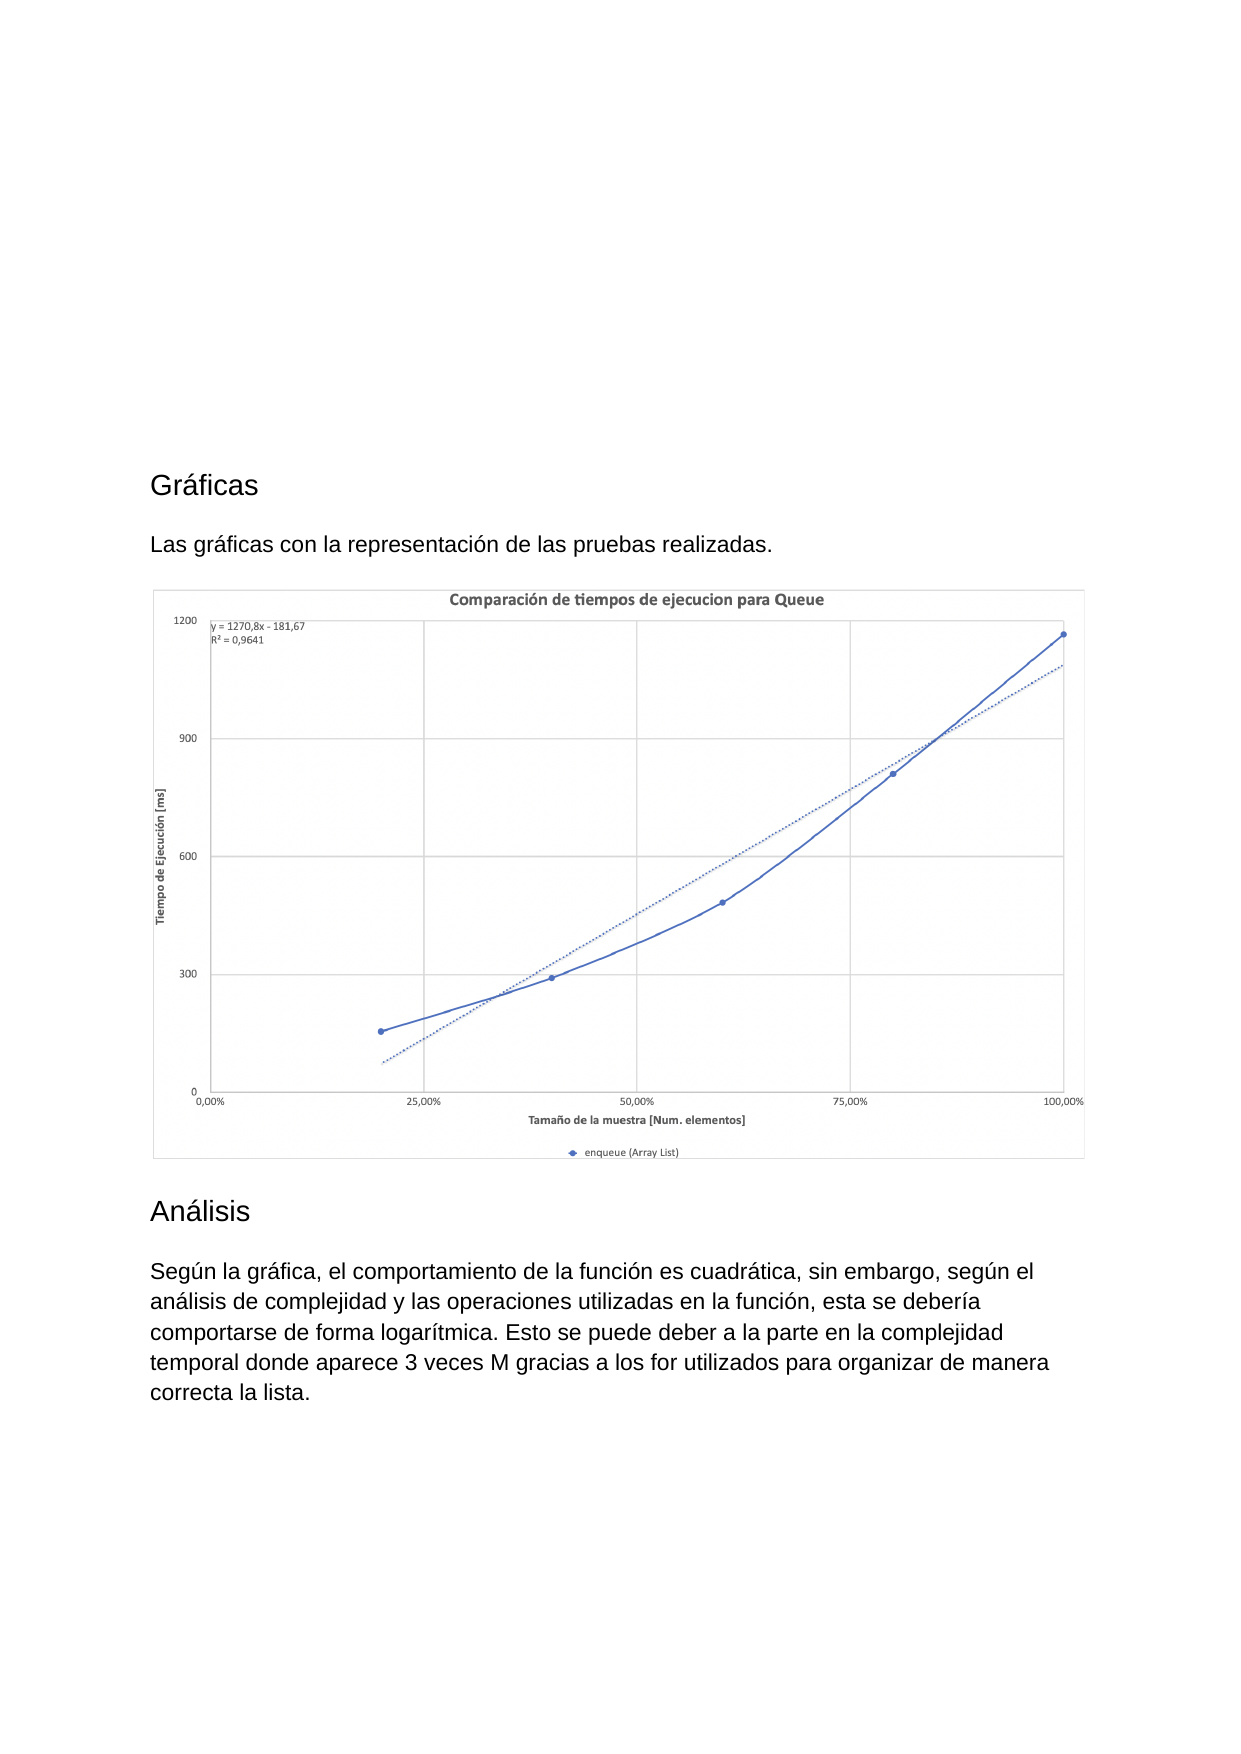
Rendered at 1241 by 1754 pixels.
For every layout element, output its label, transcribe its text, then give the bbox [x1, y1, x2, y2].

text Las gráficas con la representación de las pruebas realizadas. [150, 531, 1090, 558]
text Análisis [150, 1194, 1090, 1228]
text Gráficas [150, 468, 1090, 501]
text Según la gráfica, el comportamiento de la función es cuadrática, sin embargo, según el análisis de complejidad y las operaciones utilizadas en la función, esta se debería comportarse de forma logarítmica. Esto se puede deber a la parte en la complejidad temporal donde aparece 3 veces M gracias a los for utilizados para organizar de manera correcta la lista. [150, 1258, 1090, 1405]
picture [150, 586, 1091, 1166]
